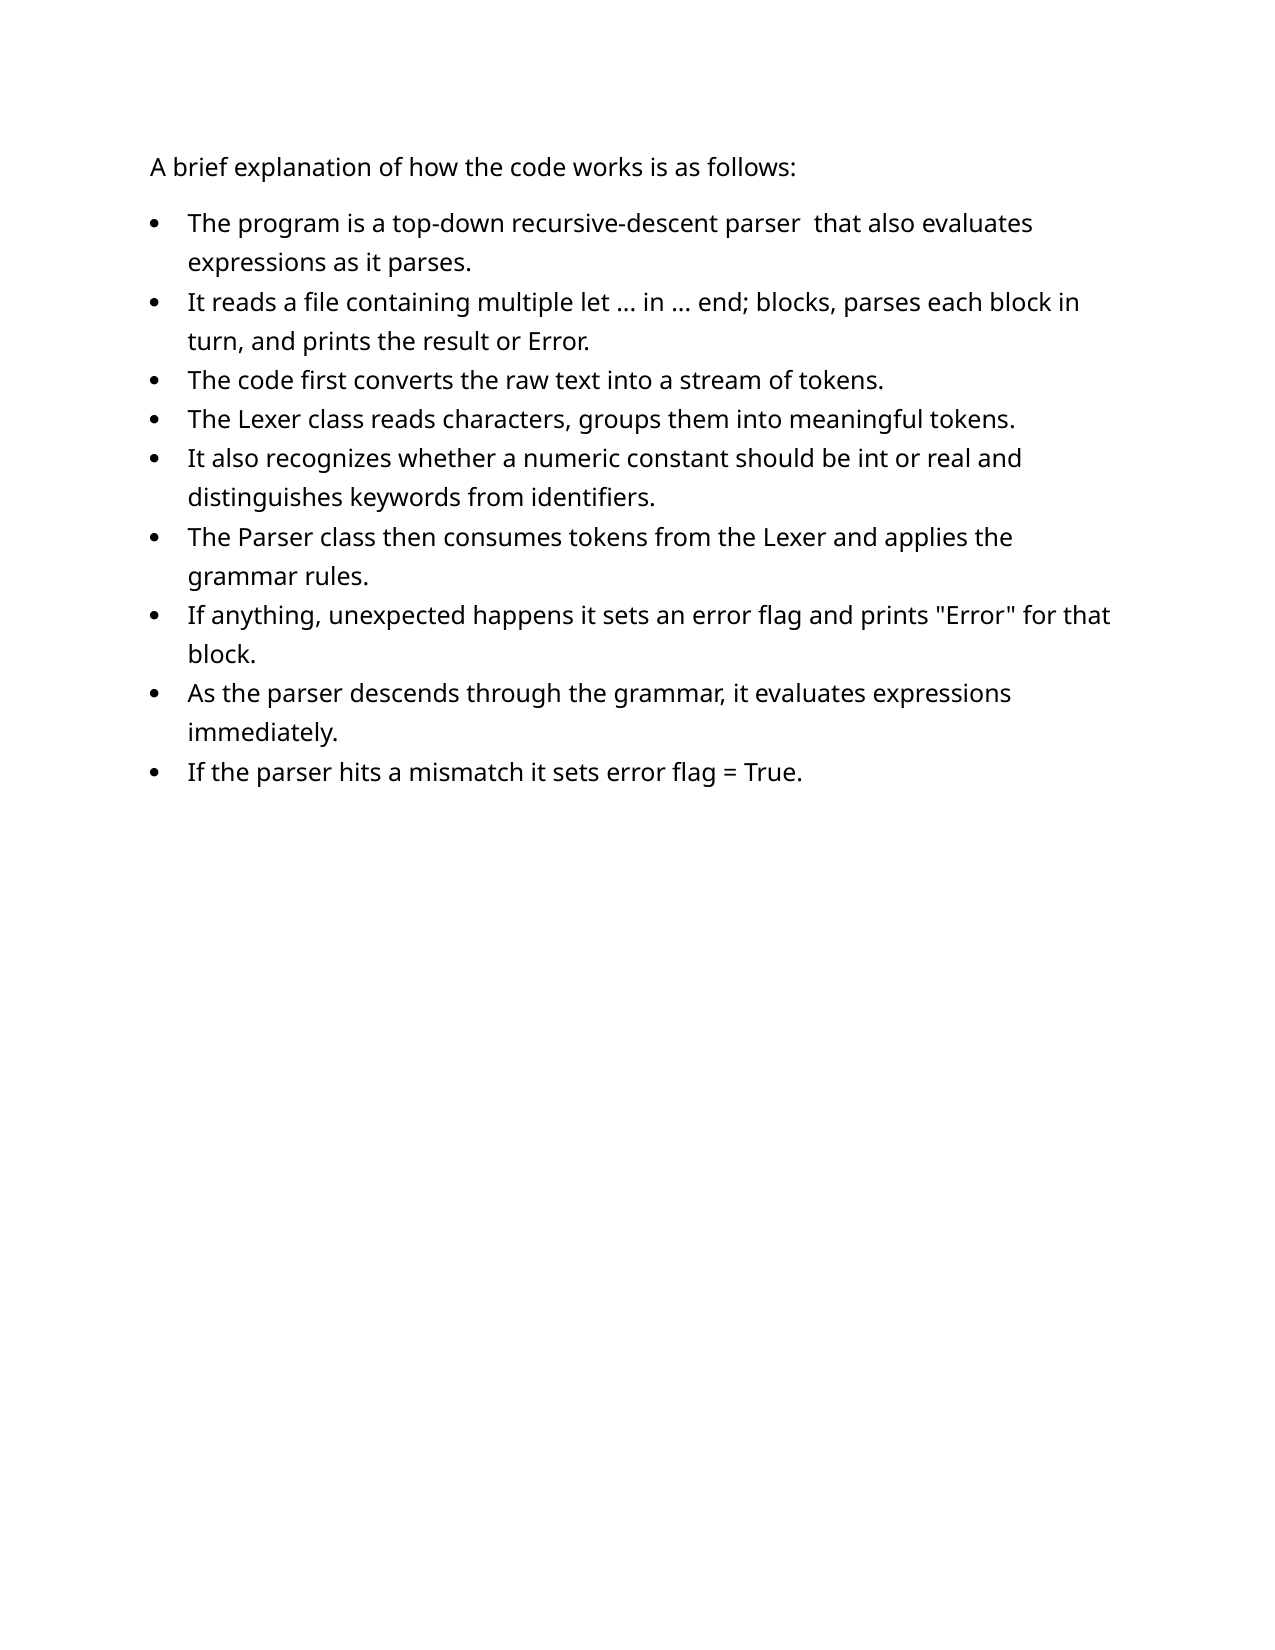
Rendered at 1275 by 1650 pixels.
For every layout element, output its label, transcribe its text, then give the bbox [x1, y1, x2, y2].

list The Lexer class reads characters, groups them into meaningful tokens. [150, 402, 1125, 436]
list If anything, unexpected happens it sets an error flag and prints "Error" for that block. [150, 597, 1125, 671]
list As the parser descends through the grammar, it evaluates expressions immediately. [150, 676, 1125, 749]
list It also recognizes whether a numeric constant should be int or real and distinguishes keywords from identifiers. [150, 441, 1125, 514]
list If the parser hits a mismatch it sets error flag = True. [150, 754, 1125, 788]
list It reads a file containing multiple let ... in ... end; blocks, parses each block in turn, and prints the result or Error. [150, 284, 1125, 357]
list The Parser class then consumes tokens from the Lexer and applies the grammar rules. [150, 519, 1125, 592]
list The code first converts the raw text into a stream of tokens. [150, 362, 1125, 397]
text A brief explanation of how the code works is as follows: [150, 150, 1125, 184]
list The program is a top-down recursive-descent parser that also evaluates expressions as it parses. [150, 206, 1125, 279]
